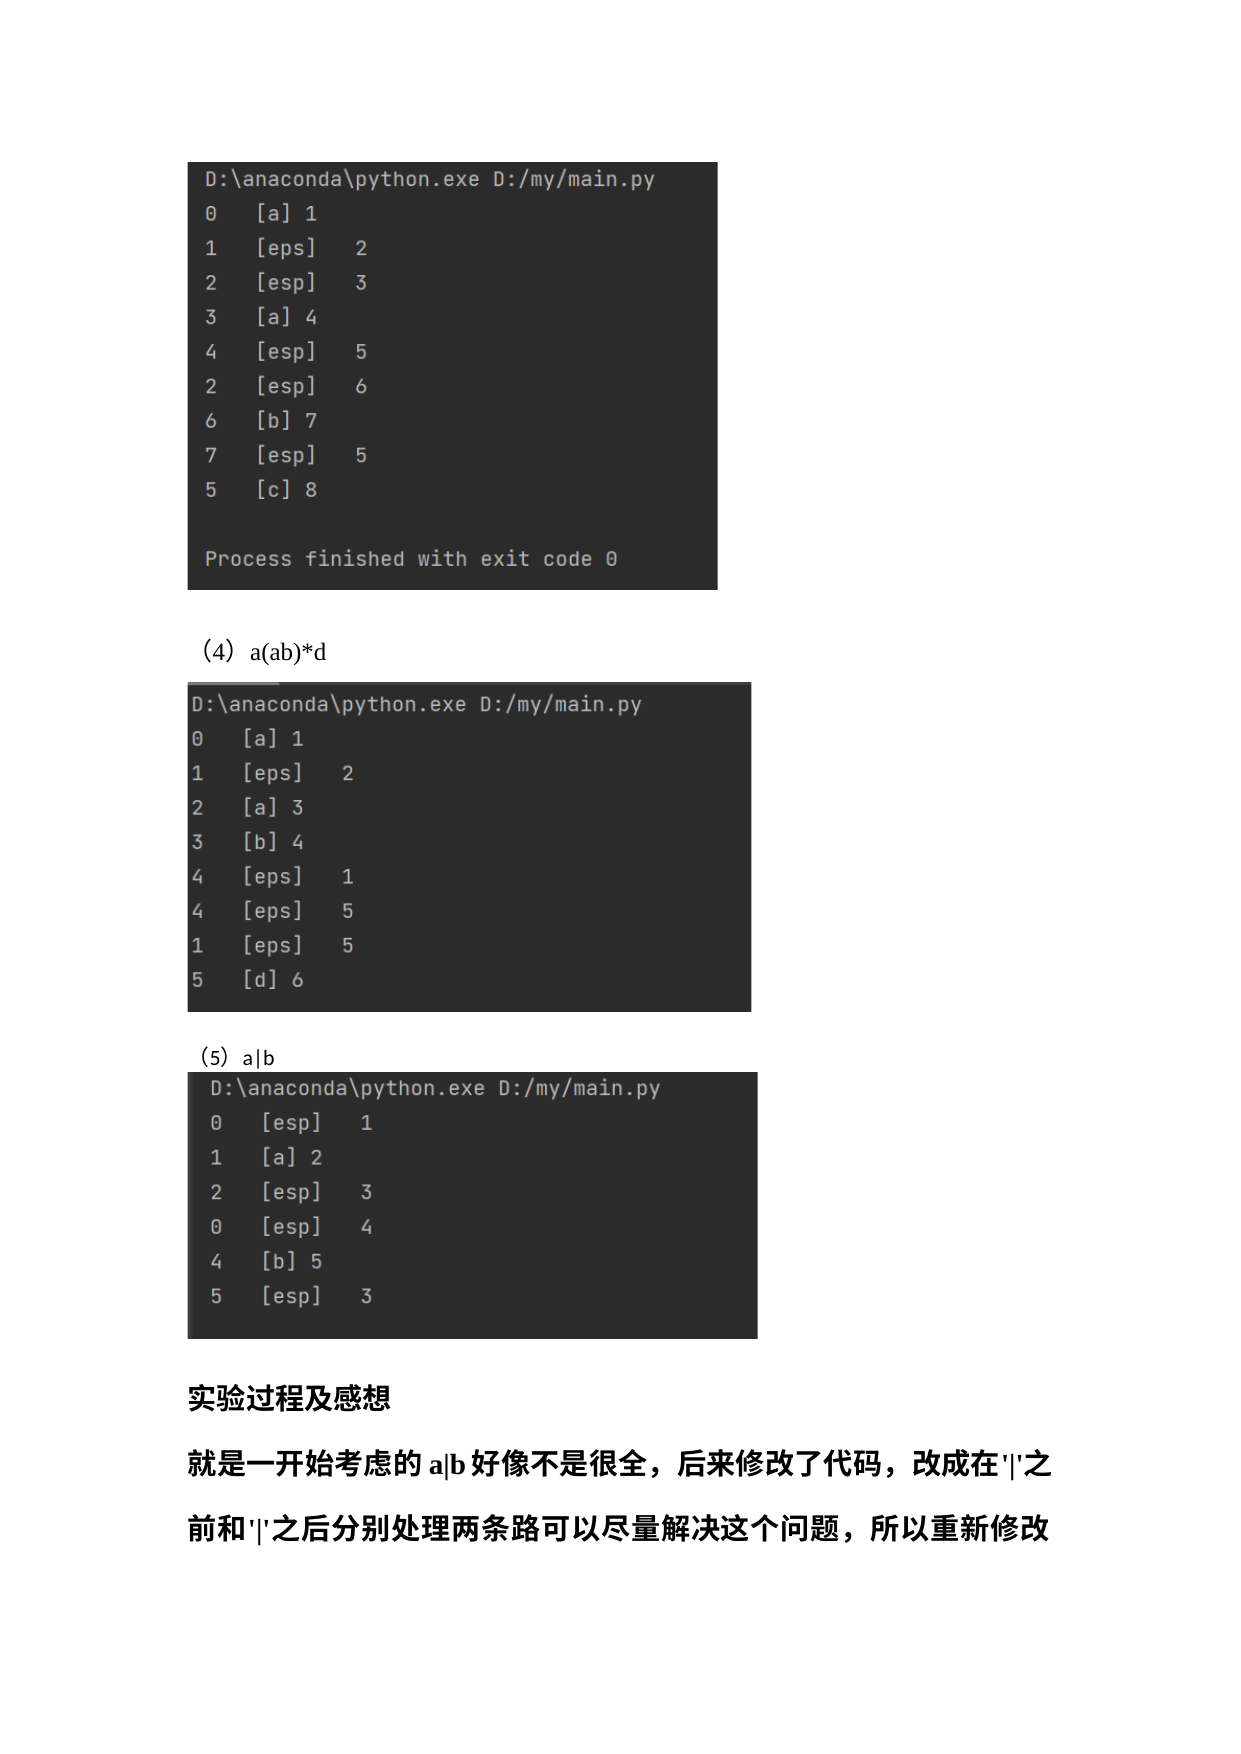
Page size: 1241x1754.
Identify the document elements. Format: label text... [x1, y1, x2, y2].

picture [187, 682, 752, 1012]
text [187, 1429, 1053, 1559]
list a|b [187, 1039, 1053, 1072]
picture [187, 1072, 758, 1339]
text （4）a(ab)*d [187, 617, 1053, 682]
text 实验过程及感想 [187, 1364, 1053, 1429]
picture [187, 162, 718, 590]
